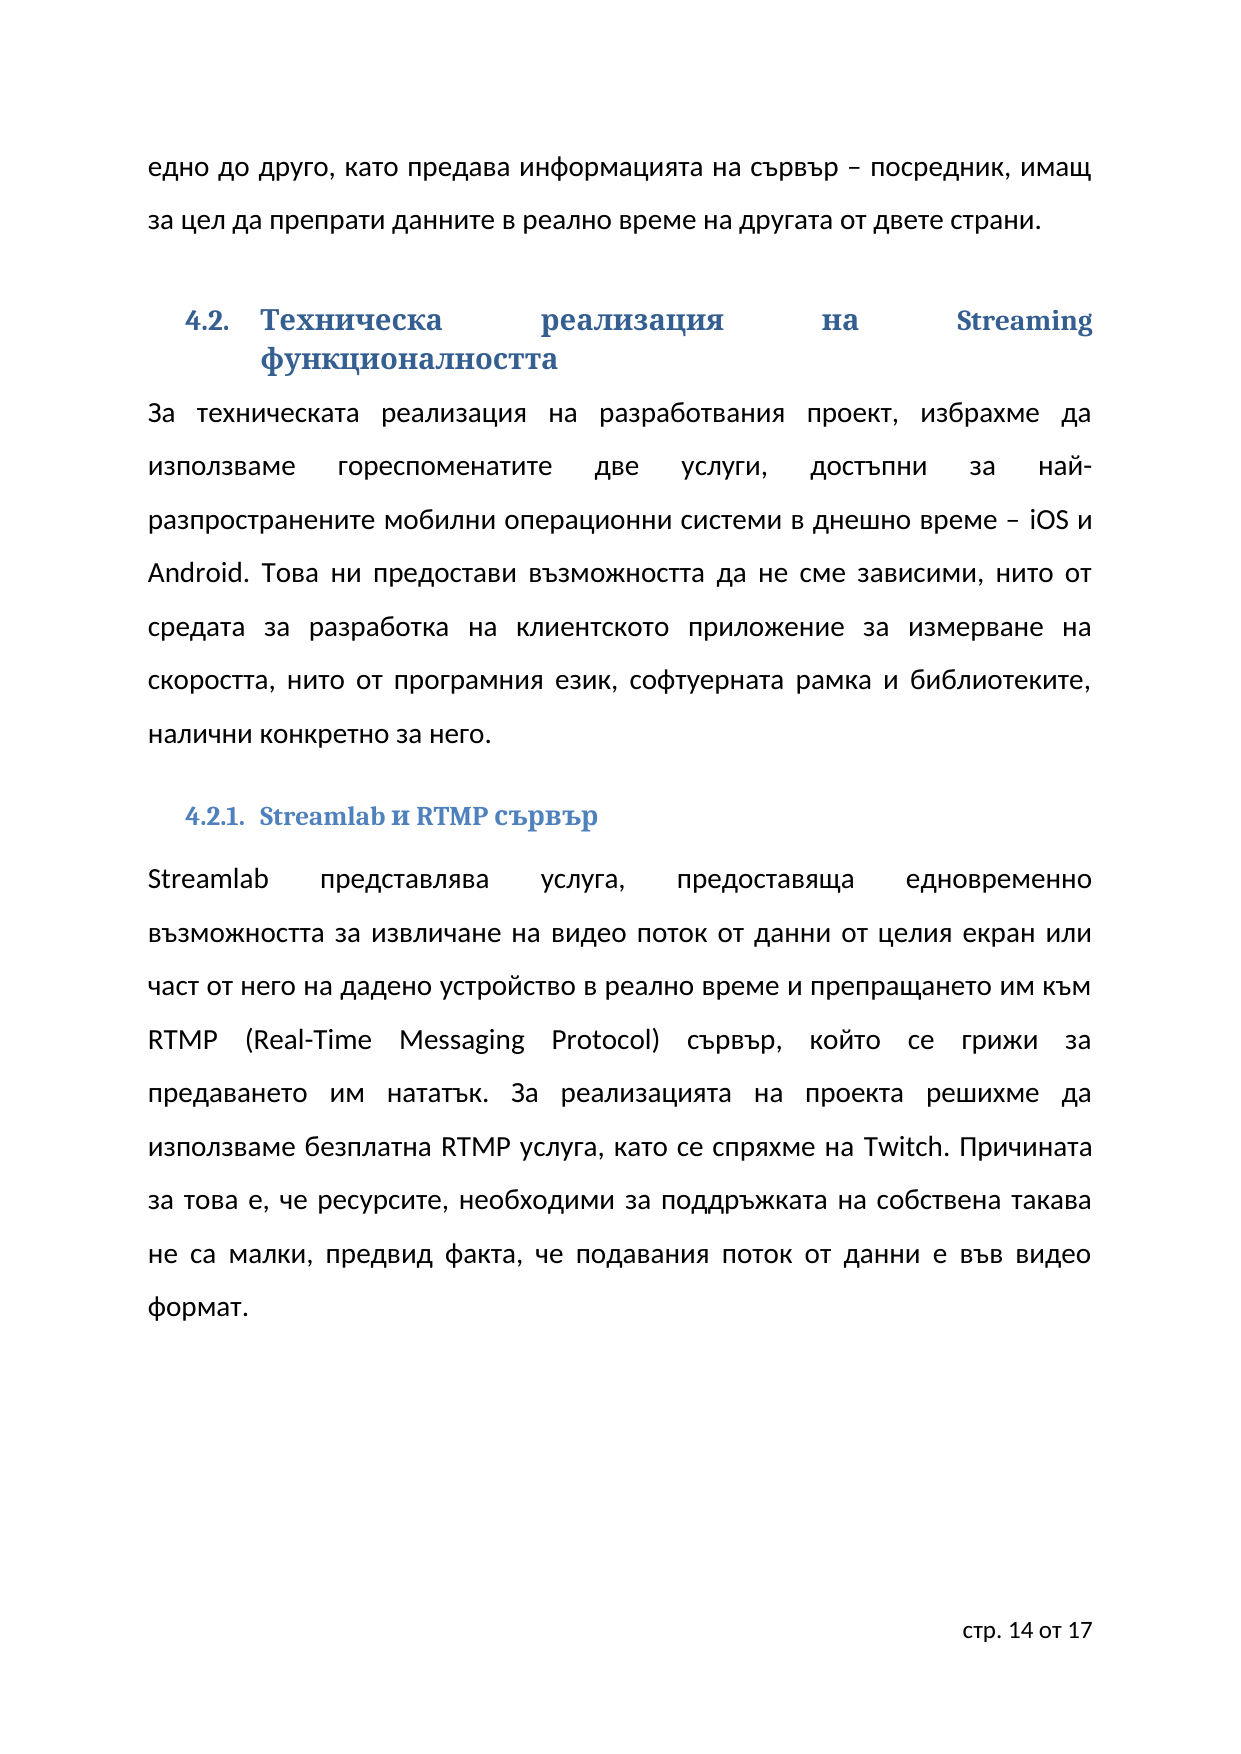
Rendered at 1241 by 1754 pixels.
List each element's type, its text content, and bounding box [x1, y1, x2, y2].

subtitle Streamlab и RTMP сървър [185, 801, 1093, 833]
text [148, 148, 1093, 237]
subtitle Техническа реализация на Streaming функционалността [185, 304, 1093, 377]
text Streamlab представлява услуга, предоставяща едновременно възможността за извличане на видео поток от данни от целия екран или част от него на дадено устройство в реално време и препращането им към RTMP (Real-Time Messaging Protocol) сървър, който се грижи за предаването им нататък. За реализацията на проекта решихме да използваме безплатна RTMP услуга, като се спряхме на Twitch. Причината за това е, че ресурсите, необходими за поддръжката на собствена такава не са малки, предвид факта, че подавания поток от данни е във видео формат. [148, 861, 1093, 1324]
text За техническата реализация на разработвания проект, избрахме да използваме гореспоменатите две услуги, достъпни за най-разпространените мобилни операционни системи в днешно време – iOS и Android. Това ни предостави възможността да не сме зависими, нито от средата за разработка на клиентското приложение за измерване на скоростта, нито от програмния език, софтуерната рамка и библиотеките, налични конкретно за него. [148, 394, 1093, 750]
